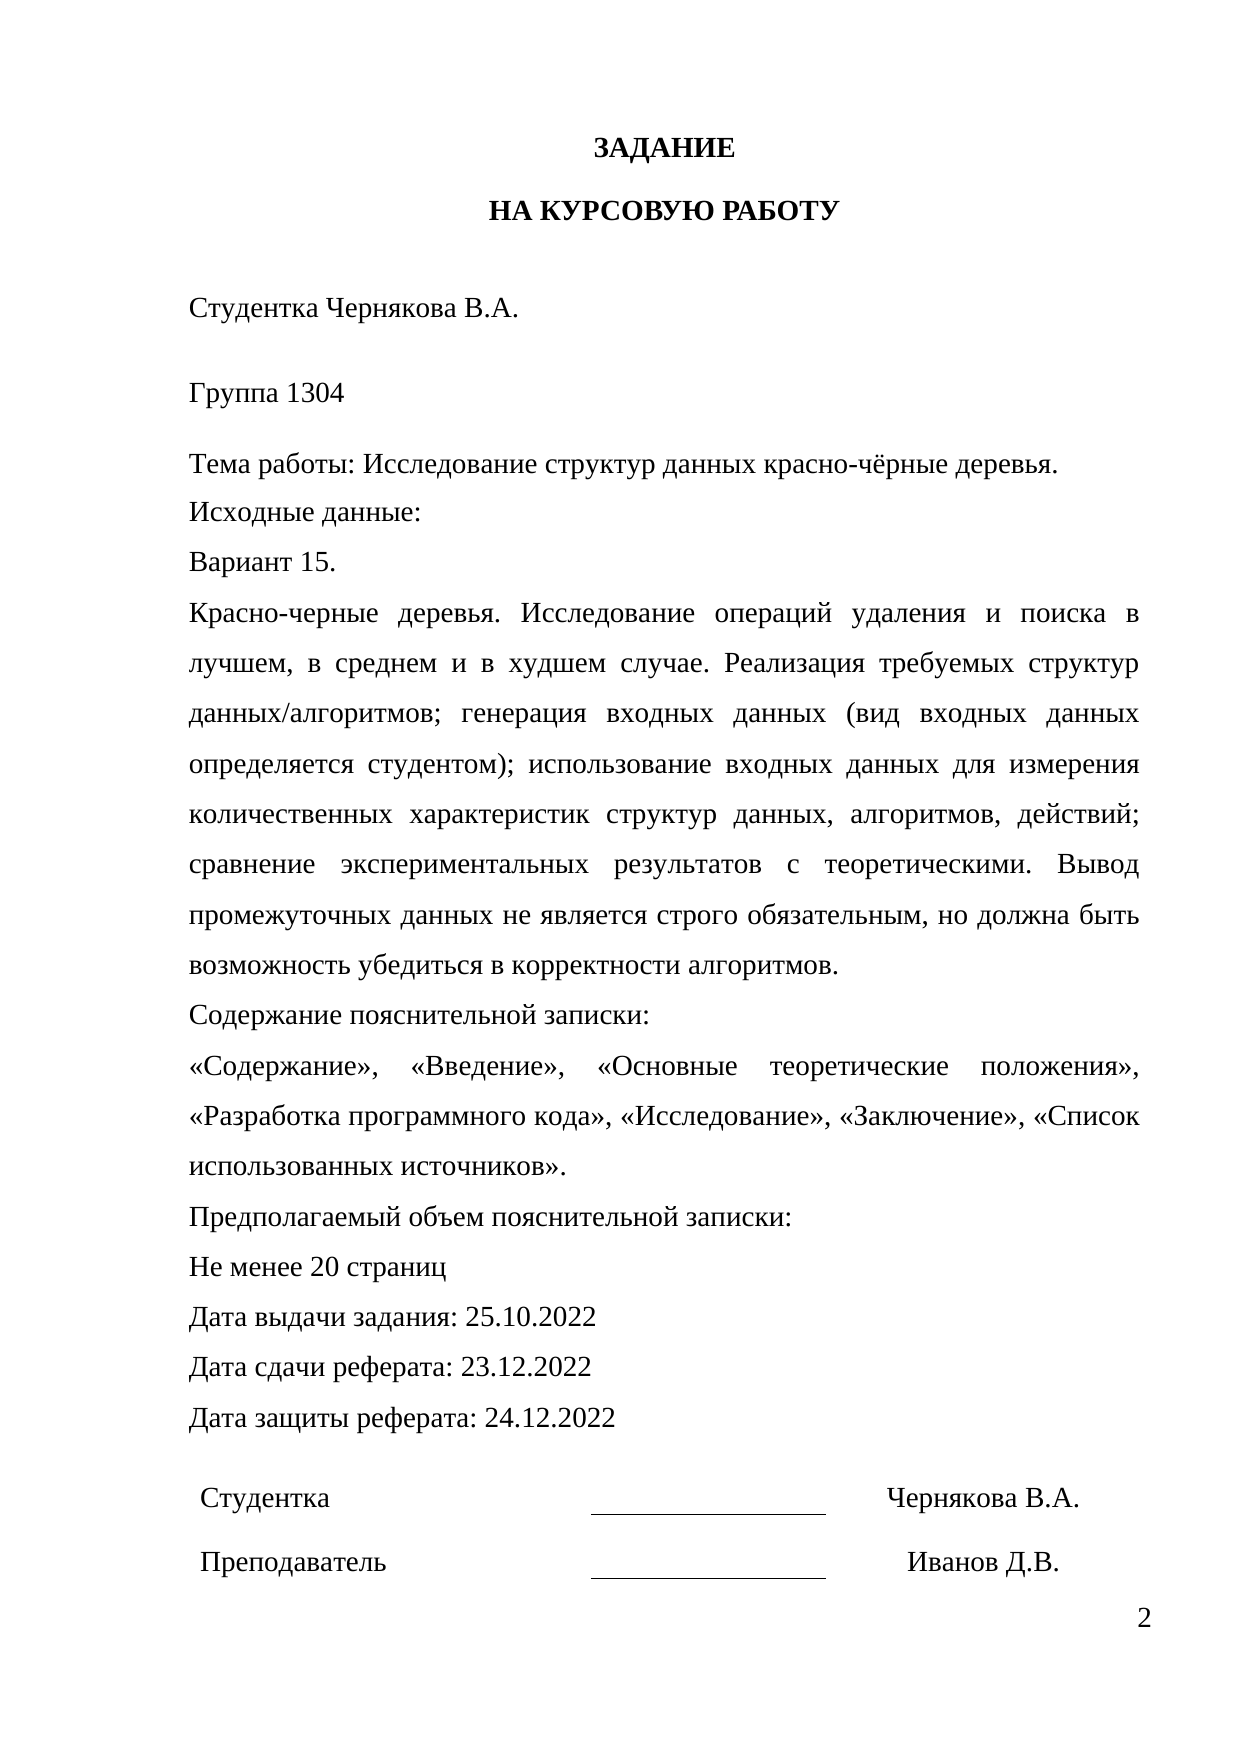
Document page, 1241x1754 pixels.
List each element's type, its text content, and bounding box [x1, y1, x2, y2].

table_cell Группа 1304 [177, 375, 1152, 446]
table_header Студентка Чернякова В.А. [177, 290, 1152, 375]
subtitle ЗАДАНИЕ [177, 131, 1152, 164]
table_cell Исходные данные: Вариант 15. Красно-черные деревья. Исследование операций удаления и поиска в лучшем, в среднем и в худшем случае. Реализация требуемых структур данных/алгоритмов; генерация входных данных (вид входных данных определяется студентом); использование входных данных для измерения количественных характеристик структур данных, алгоритмов, действий; сравнение экспериментальных результатов с теоретическими. Вывод промежуточных данных не является строго обязательным, но должна быть возможность убедиться в корректности алгоритмов. Содержание пояснительной записки: «Содержание», «Введение», «Основные теоретические положения», «Разработка программного кода», «Исследование», «Заключение», «Список использованных источников». Предполагаемый объем пояснительной записки: Не менее 20 страниц Дата выдачи задания: 25.10.2022 Дата сдачи реферата: 23.12.2022 Дата защиты реферата: 24.12.2022 [177, 494, 1152, 1579]
table_cell Тема работы: Исследование структур данных красно-чёрные деревья. [177, 446, 1152, 494]
subtitle на курсовую работу [177, 193, 1152, 227]
